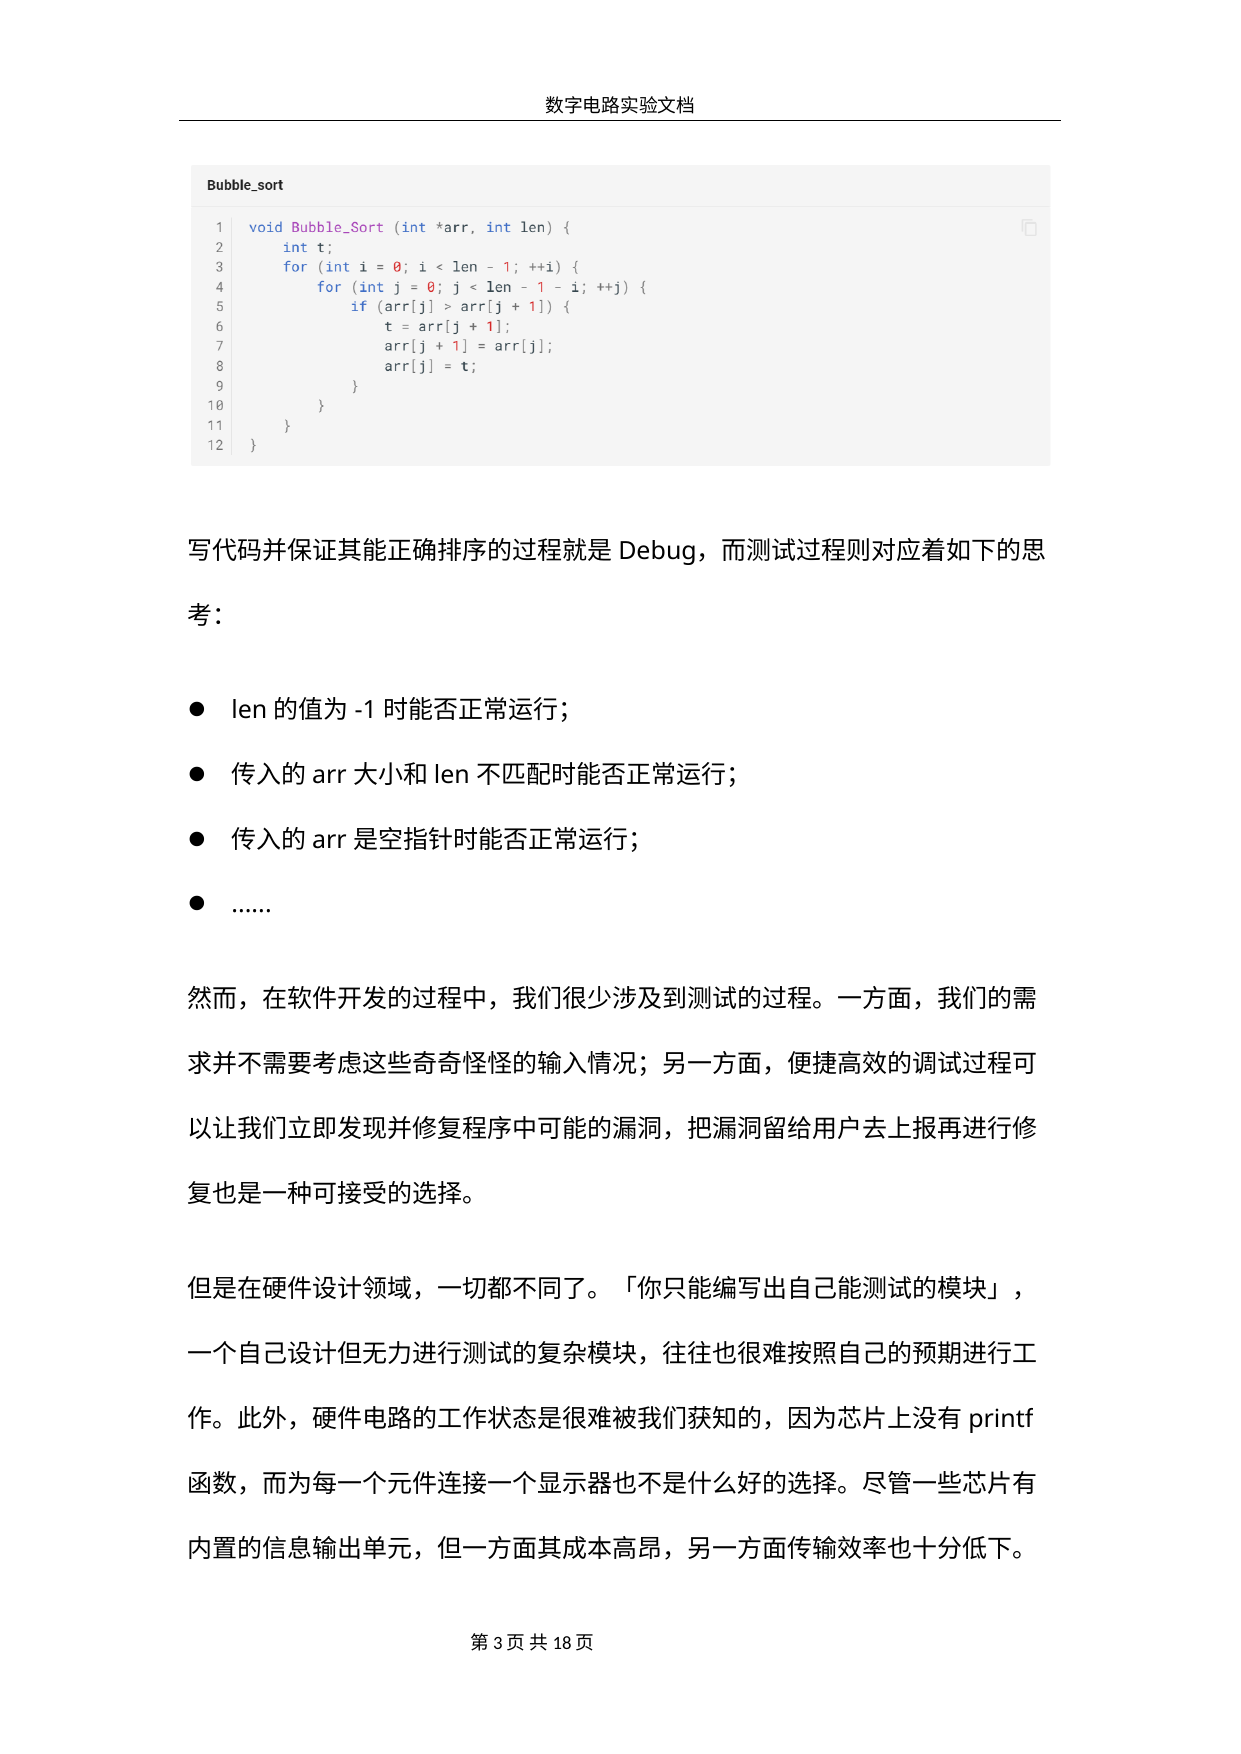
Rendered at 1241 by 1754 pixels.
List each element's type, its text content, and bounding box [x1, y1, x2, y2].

text 然而，在软件开发的过程中，我们很少涉及到测试的过程。一方面，我们的需求并不需要考虑这些奇奇怪怪的输入情况；另一方面，便捷高效的调试过程可以让我们立即发现并修复程序中可能的漏洞，把漏洞留给用户去上报再进行修复也是一种可接受的选择。 [187, 964, 1053, 1224]
text 写代码并保证其能正确排序的过程就是 Debug，而测试过程则对应着如下的思考： [187, 516, 1053, 646]
list 传入的 arr 是空指针时能否正常运行； [187, 805, 1053, 870]
list ...... [187, 870, 1053, 935]
list 传入的 arr 大小和 len 不匹配时能否正常运行； [187, 740, 1053, 805]
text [187, 1254, 1053, 1579]
picture [187, 162, 1053, 466]
list len 的值为 -1 时能否正常运行； [187, 675, 1053, 740]
